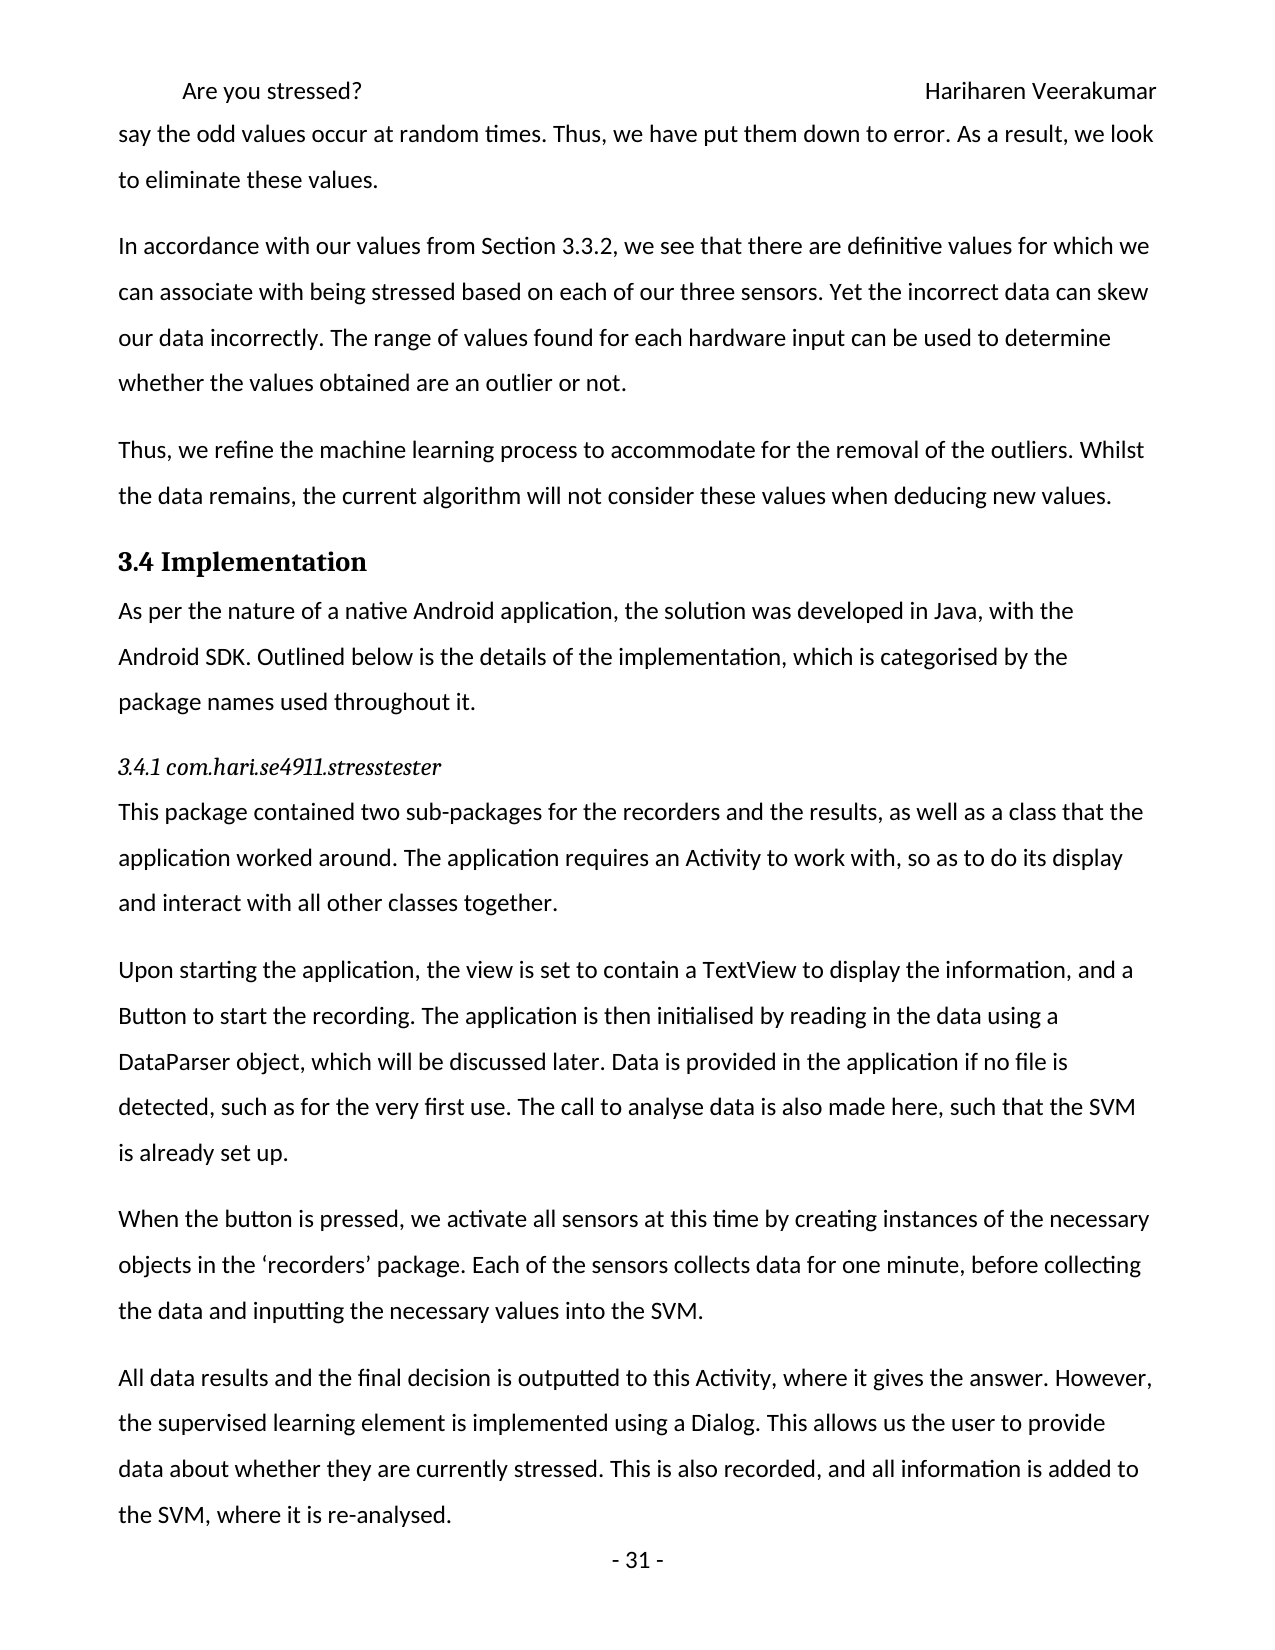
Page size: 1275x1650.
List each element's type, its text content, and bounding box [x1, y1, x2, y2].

text This package contained two sub-packages for the recorders and the results, as well as a class that the application worked around. The application requires an Activity to work with, so as to do its display and interact with all other classes together. [118, 796, 1157, 918]
text When the button is pressed, we activate all sensors at this time by creating instances of the necessary objects in the ‘recorders’ package. Each of the sensors collects data for one minute, before collecting the data and inputting the necessary values into the SVM. [118, 1204, 1157, 1326]
subtitle 3.4 Implementation [118, 546, 1157, 579]
text As per the nature of a native Android application, the solution was developed in Java, with the Android SDK. Outlined below is the details of the implementation, which is categorised by the package names used throughout it. [118, 595, 1157, 717]
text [118, 118, 1157, 194]
text Upon starting the application, the view is set to contain a TextView to display the information, and a Button to start the recording. The application is then initialised by reading in the data using a DataParser object, which will be discussed later. Data is provided in the application if no file is detected, such as for the very first use. The call to analyse data is also made here, such that the SVM is already set up. [118, 954, 1157, 1168]
text In accordance with our values from Section 3.3.2, we see that there are definitive values for which we can associate with being stressed based on each of our three sensors. Yet the incorrect data can skew our data incorrectly. The range of values found for each hardware input can be used to determine whether the values obtained are an outlier or not. [118, 230, 1157, 398]
text Thus, we refine the machine learning process to accommodate for the removal of the outliers. Whilst the data remains, the current algorithm will not consider these values when deducing new values. [118, 434, 1157, 510]
text All data results and the final decision is outputted to this Activity, where it gives the answer. However, the supervised learning element is implemented using a Dialog. This allows us the user to provide data about whether they are currently stressed. This is also recorded, and all information is added to the SVM, where it is re-analysed. [118, 1362, 1157, 1529]
subtitle 3.4.1 com.hari.se4911.stresstester [118, 753, 1157, 782]
